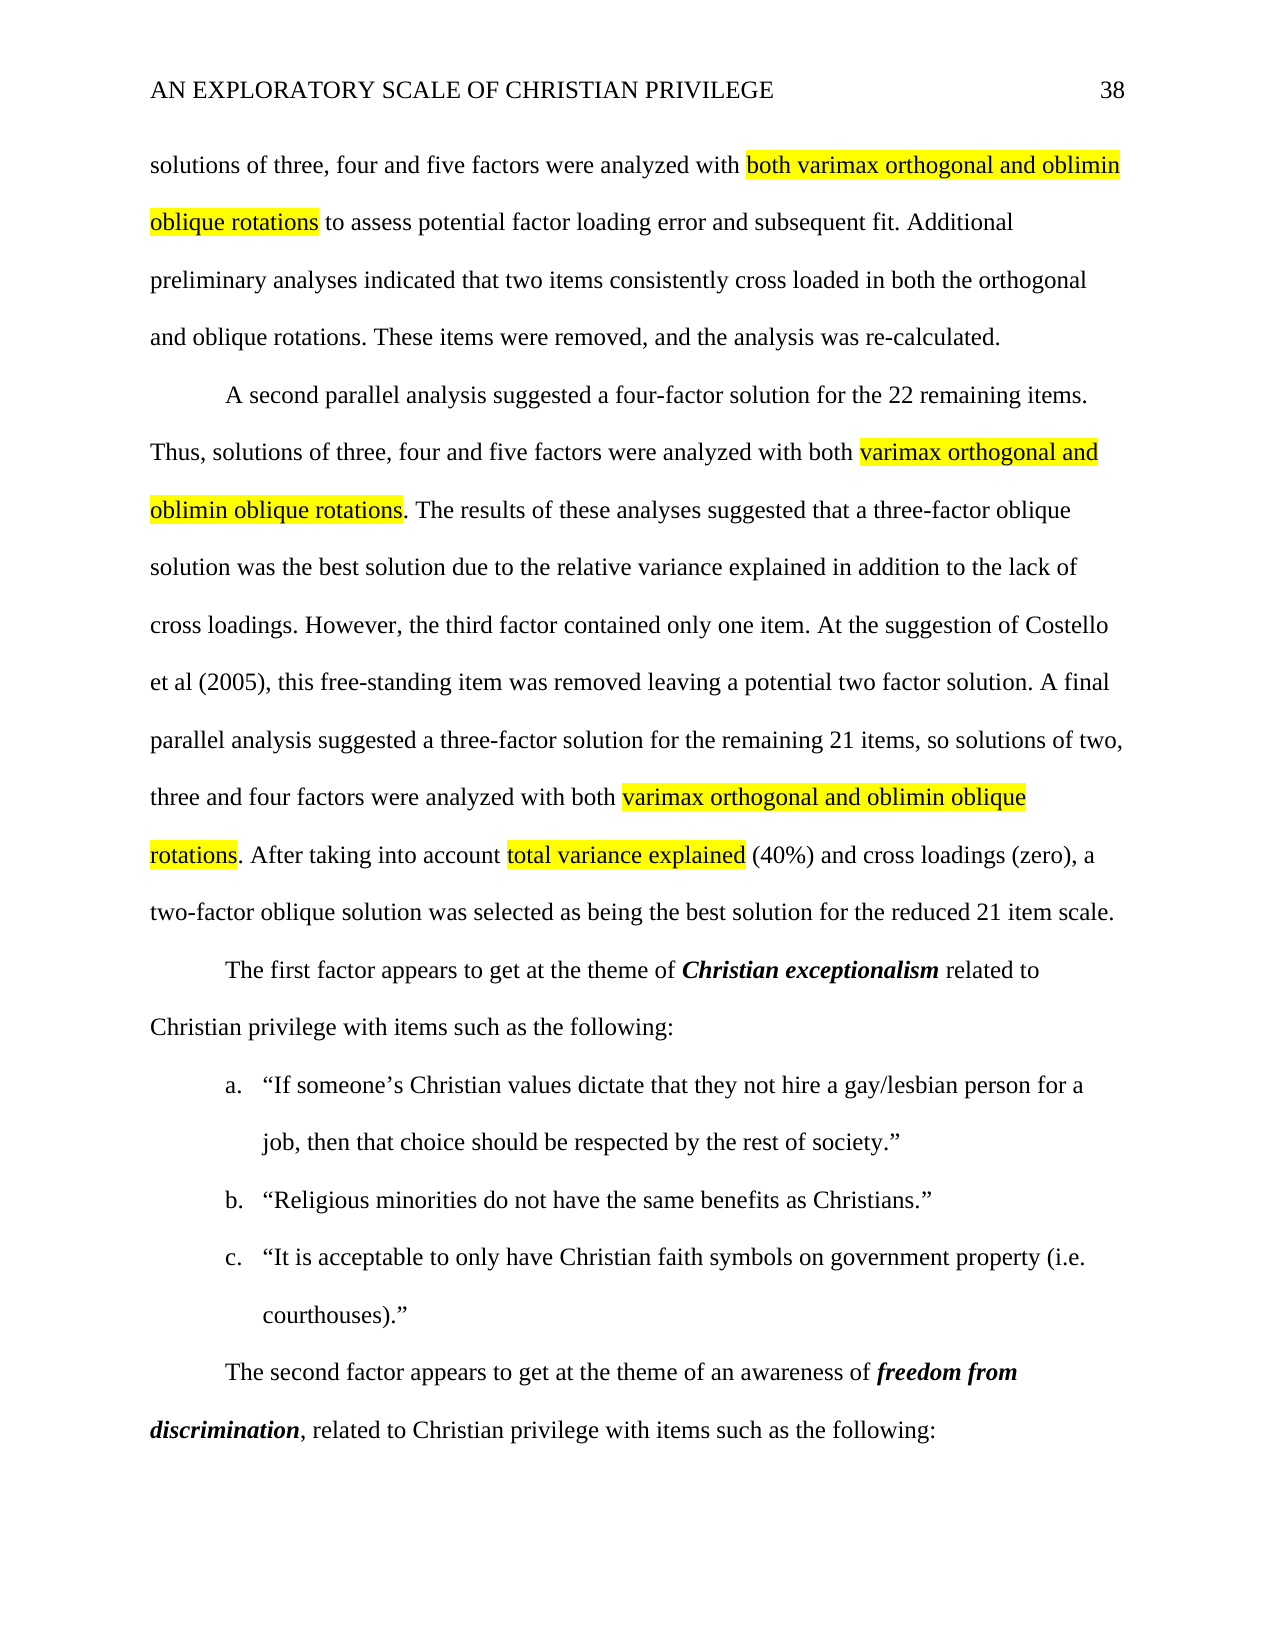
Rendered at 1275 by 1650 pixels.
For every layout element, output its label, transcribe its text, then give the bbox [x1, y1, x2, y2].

text The second factor appears to get at the theme of an awareness of freedom from discrimination, related to Christian privilege with items such as the following: [150, 1357, 1125, 1444]
list “Religious minorities do not have the same benefits as Christians.” [225, 1185, 1125, 1214]
text A second parallel analysis suggested a four-factor solution for the 22 remaining items. Thus, solutions of three, four and five factors were analyzed with both varimax orthogonal and oblimin oblique rotations. The results of these analyses suggested that a three-factor oblique solution was the best solution due to the relative variance explained in addition to the lack of cross loadings. However, the third factor contained only one item. At the suggestion of Costello et al (2005), this free-standing item was removed leaving a potential two factor solution. A final parallel analysis suggested a three-factor solution for the remaining 21 items, so solutions of two, three and four factors were analyzed with both varimax orthogonal and oblimin oblique rotations. After taking into account total variance explained (40%) and cross loadings (zero), a two-factor oblique solution was selected as being the best solution for the reduced 21 item scale. [150, 380, 1125, 926]
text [150, 150, 1125, 351]
text The first factor appears to get at the theme of Christian exceptionalism related to Christian privilege with items such as the following: [150, 955, 1125, 1041]
list “It is acceptable to only have Christian faith symbols on government property (i.e. courthouses).” [225, 1242, 1125, 1329]
list “If someone’s Christian values dictate that they not hire a gay/lesbian person for a job, then that choice should be respected by the rest of society.” [225, 1070, 1125, 1156]
